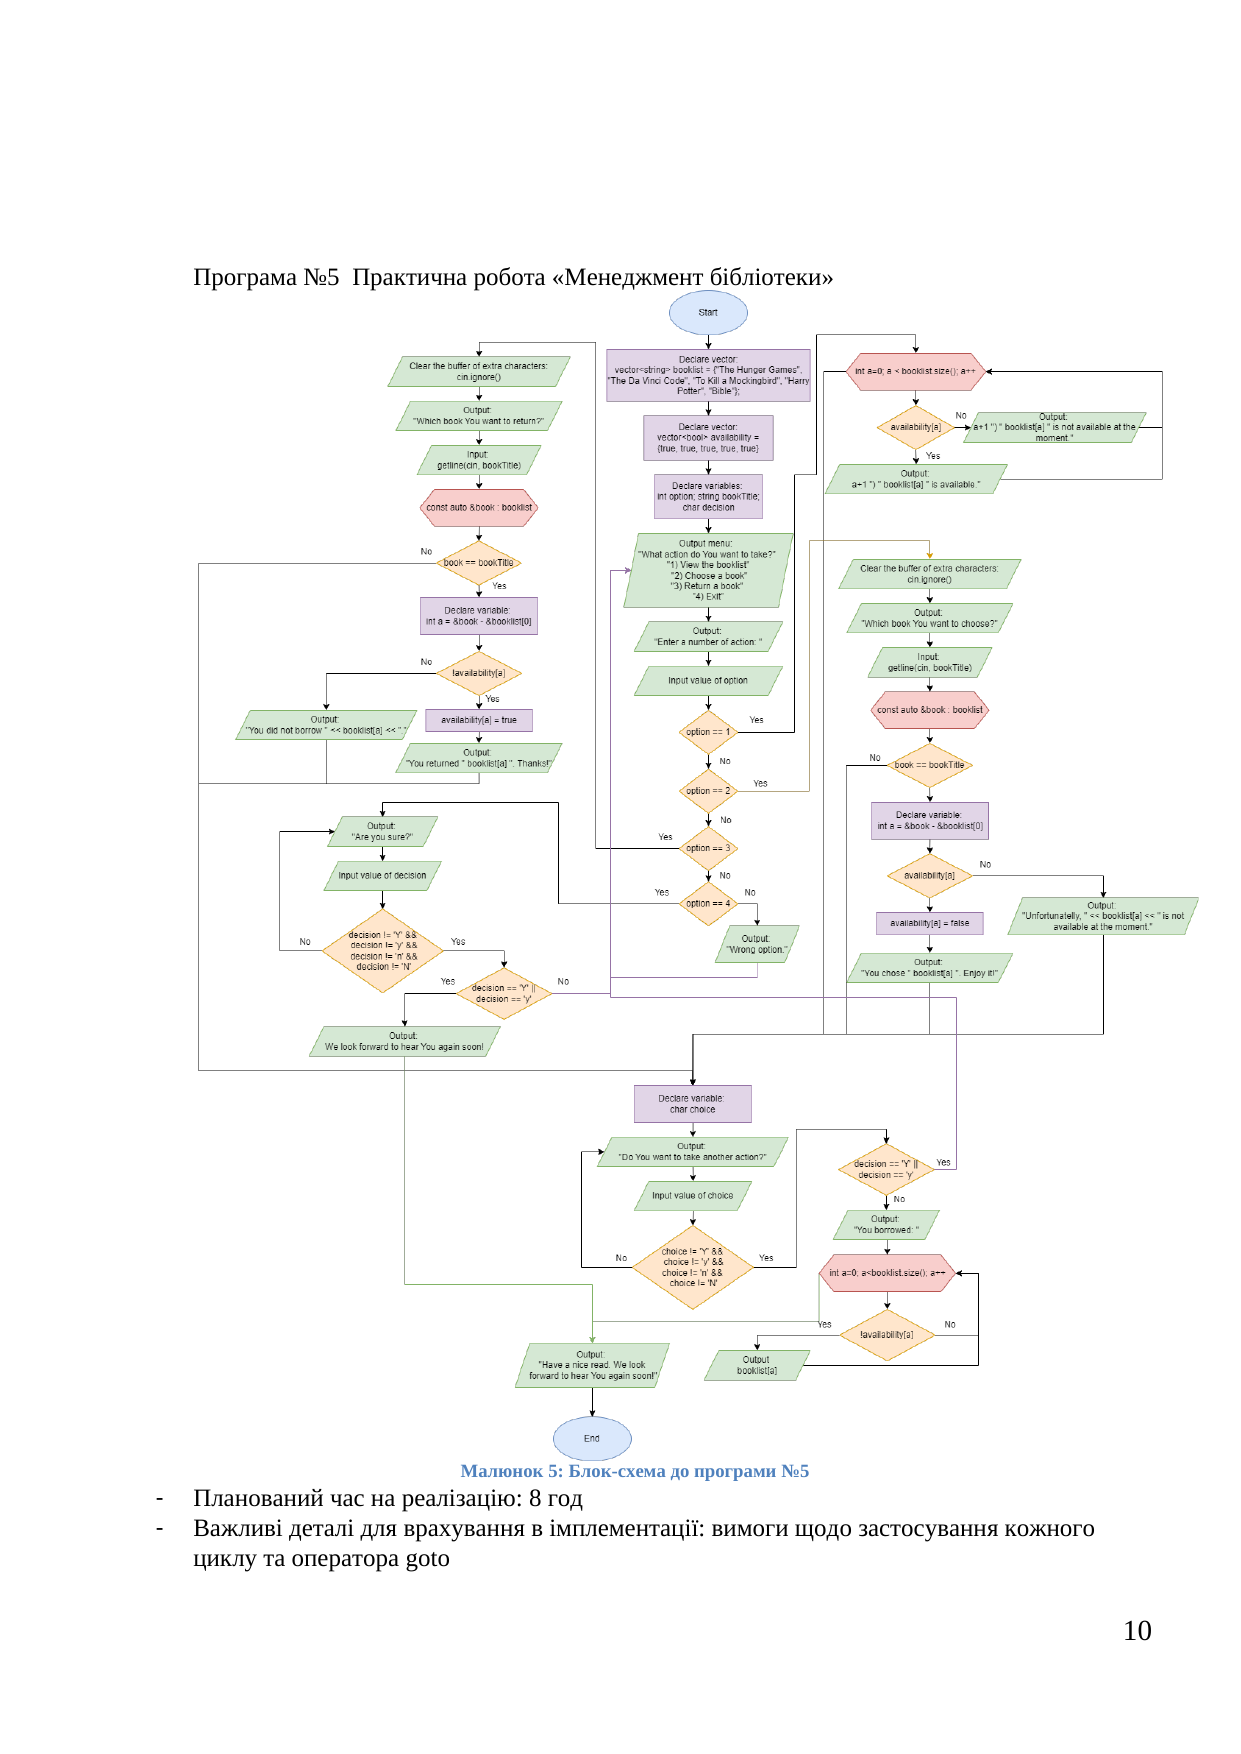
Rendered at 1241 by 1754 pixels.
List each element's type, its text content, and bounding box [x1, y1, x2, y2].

text Малюнок 5: Блок-схема до програми №5 [118, 1460, 1152, 1482]
list Планований час на реалізацію: 8 год [156, 1482, 1152, 1512]
list Програма №5 Практична робота «Менеджмент бібліотеки» [193, 262, 1152, 290]
picture [193, 290, 1199, 1461]
list Важливі деталі для врахування в імплементації: вимоги щодо застосування кожного циклу та оператора goto [156, 1512, 1152, 1572]
